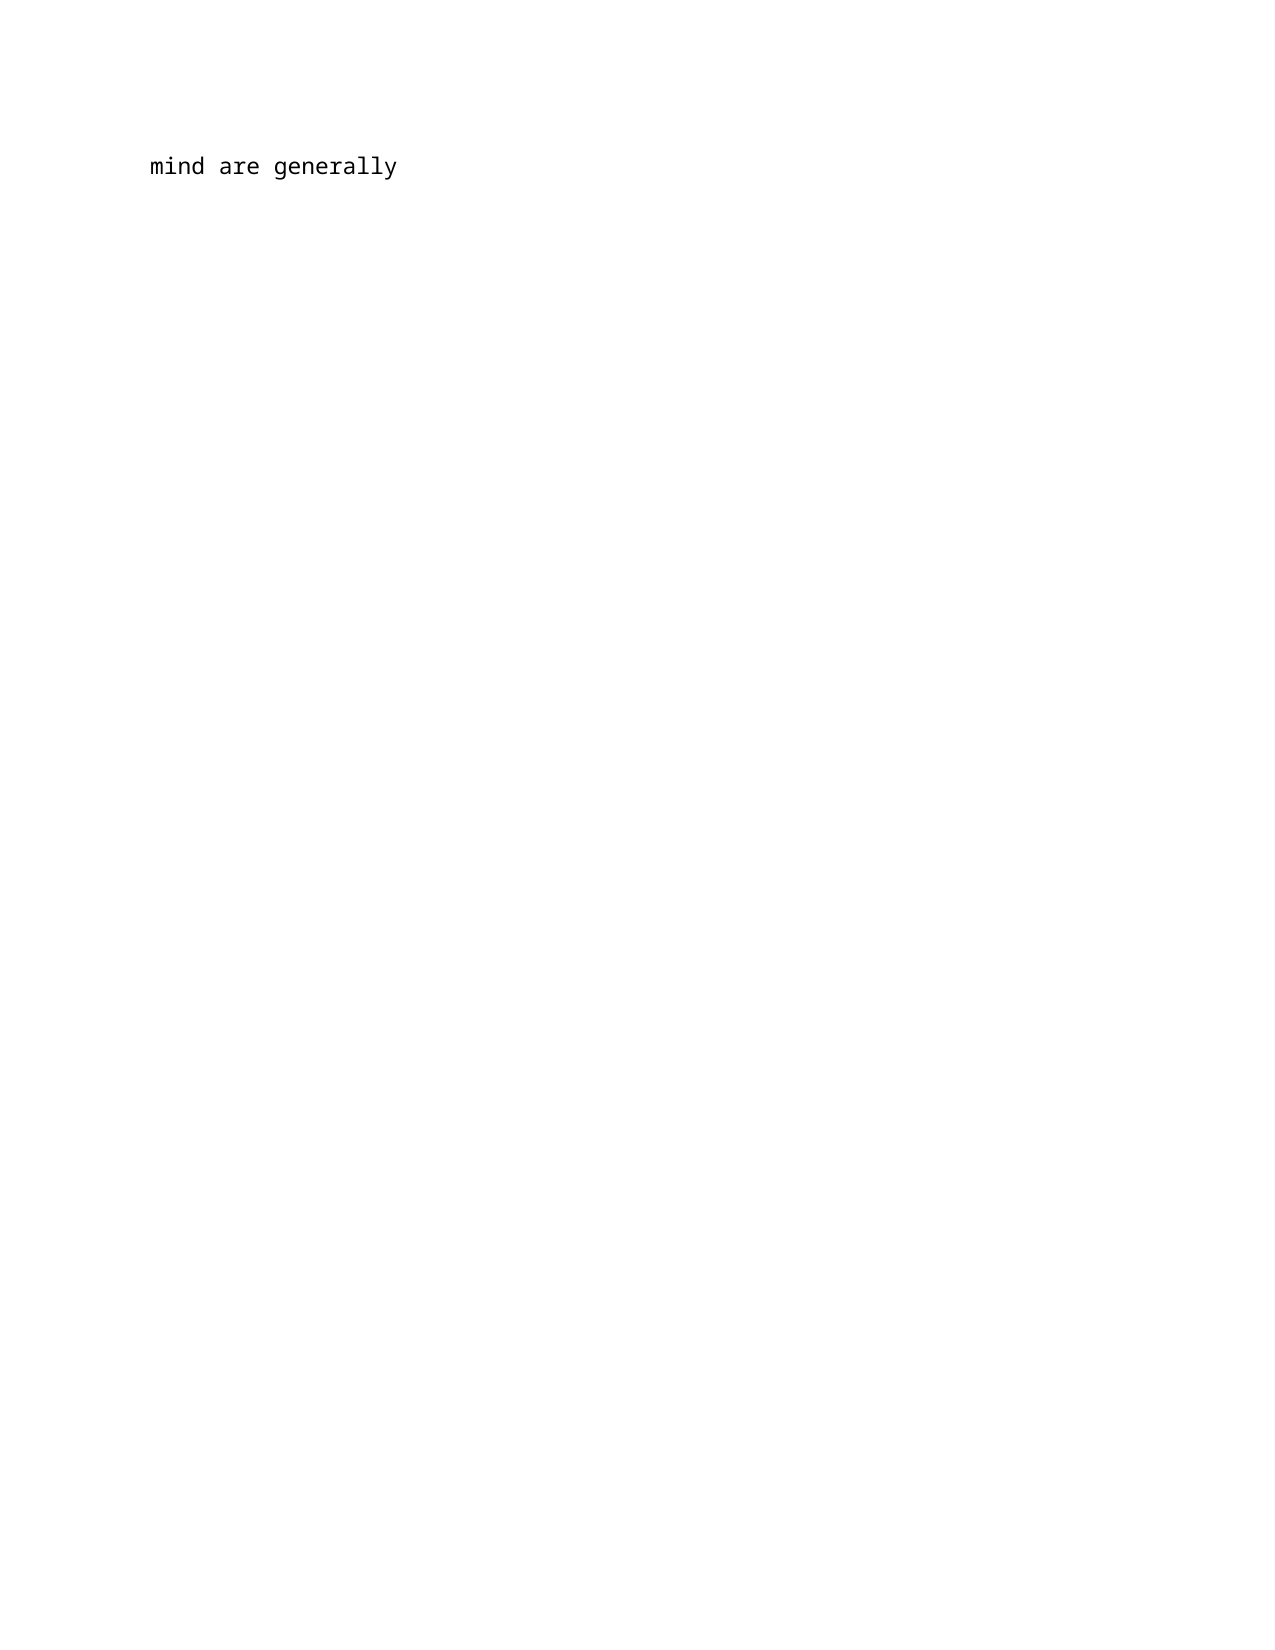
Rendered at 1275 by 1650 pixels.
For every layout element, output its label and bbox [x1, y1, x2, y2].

text [150, 150, 1125, 211]
